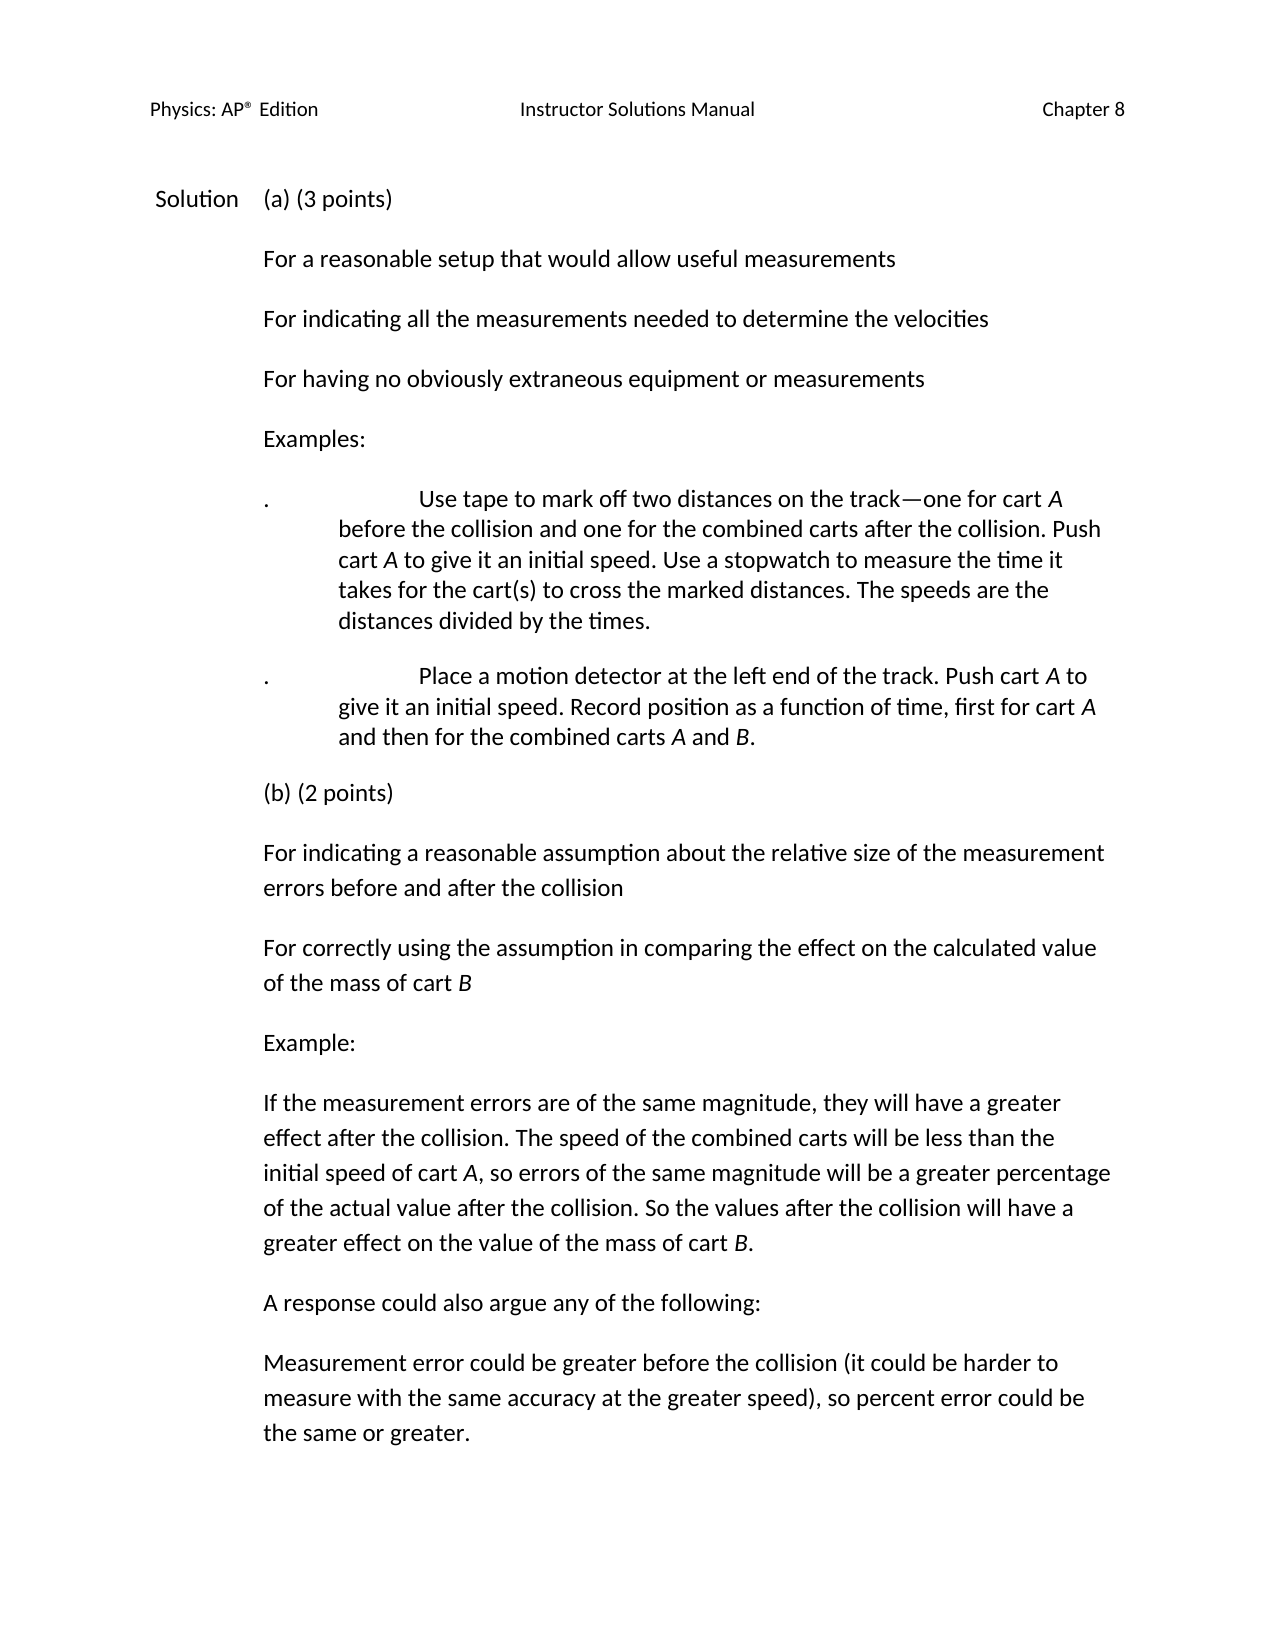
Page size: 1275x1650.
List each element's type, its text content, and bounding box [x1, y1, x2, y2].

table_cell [251, 150, 1125, 1488]
table_cell Solution [143, 150, 251, 1488]
